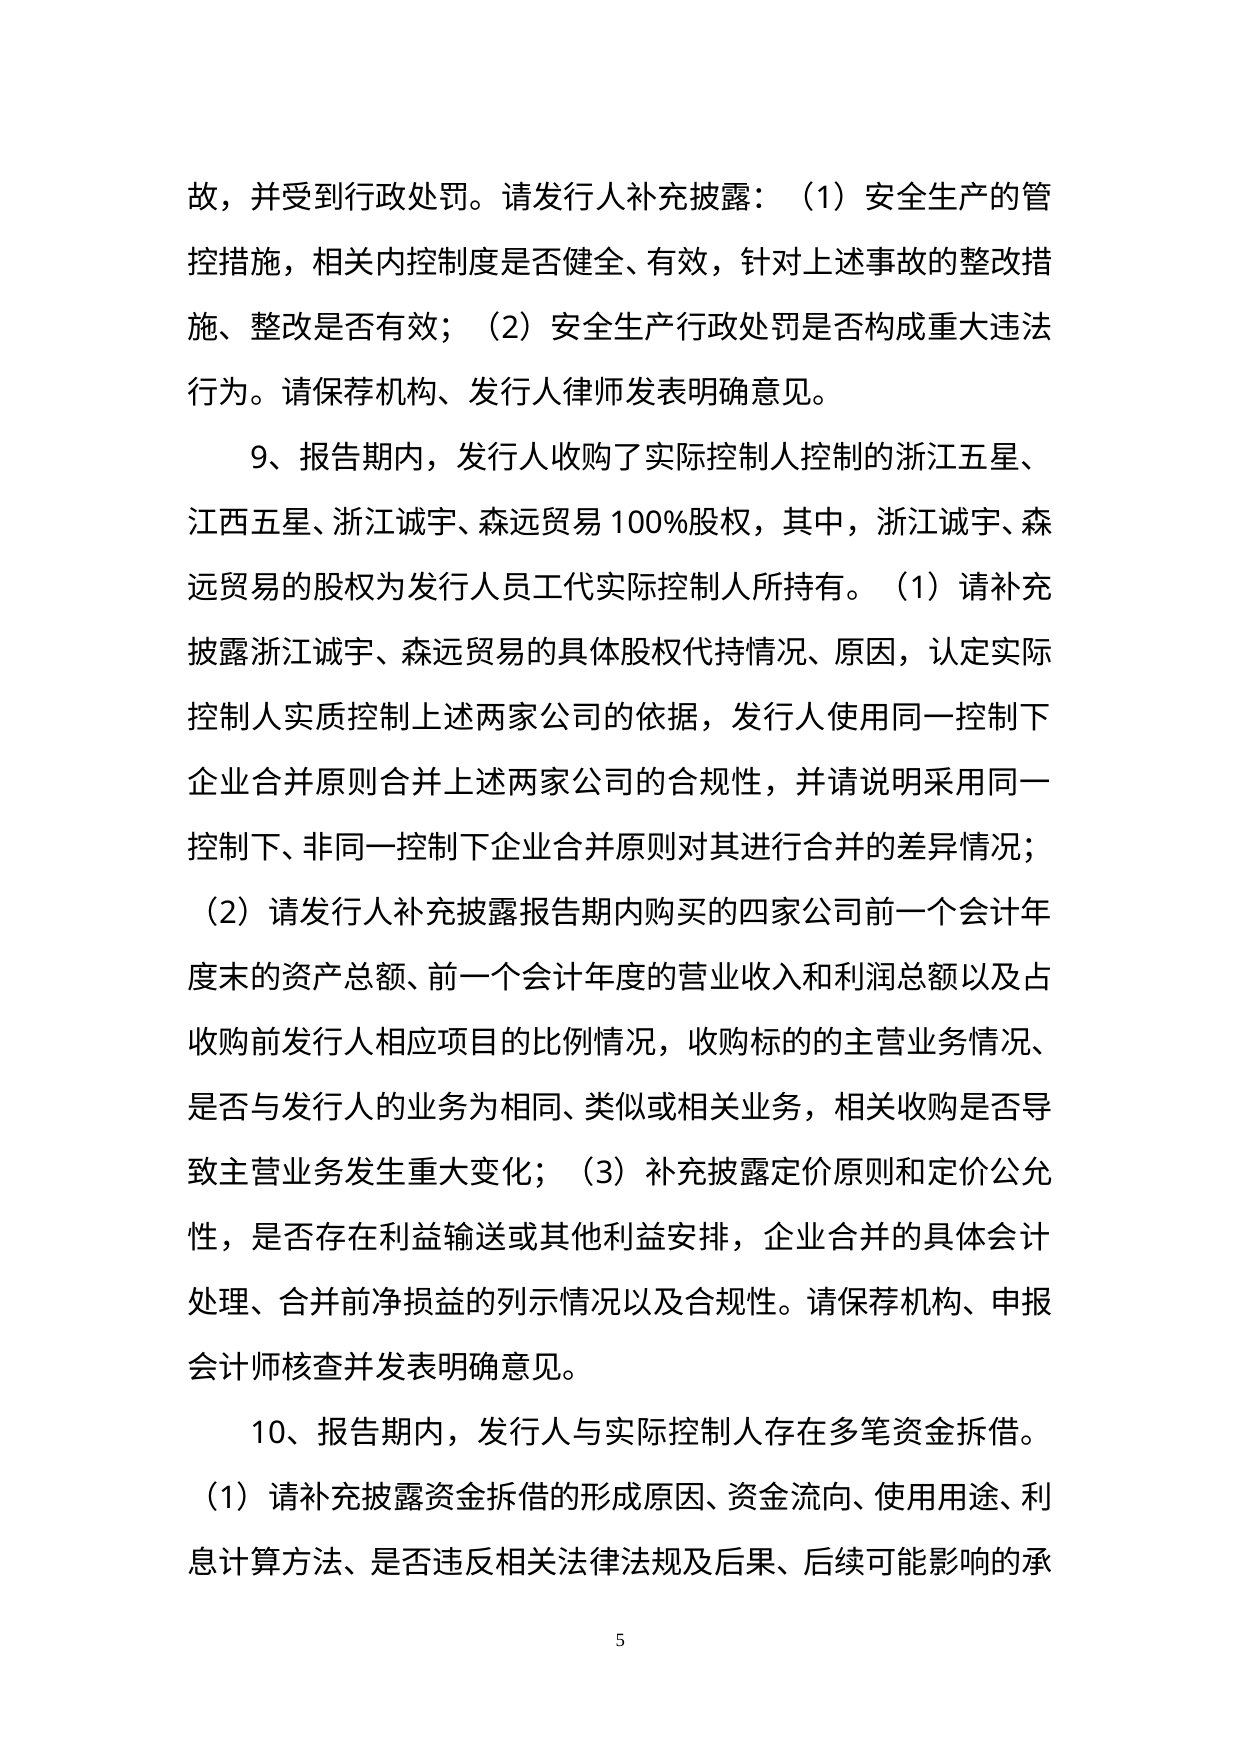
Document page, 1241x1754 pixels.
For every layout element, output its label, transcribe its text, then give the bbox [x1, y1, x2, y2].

list 报告期内，发行人收购了实际控制人控制的浙江五星、江西五星、浙江诚宇、森远贸易100%股权，其中，浙江诚宇、森远贸易的股权为发行人员工代实际控制人所持有。（1）请补充披露浙江诚宇、森远贸易的具体股权代持情况、原因，认定实际控制人实质控制上述两家公司的依据，发行人使用同一控制下企业合并原则合并上述两家公司的合规性，并请说明采用同一控制下、非同一控制下企业合并原则对其进行合并的差异情况；（2）请发行人补充披露报告期内购买的四家公司前一个会计年度末的资产总额、前一个会计年度的营业收入和利润总额以及占收购前发行人相应项目的比例情况，收购标的的主营业务情况、是否与发行人的业务为相同、类似或相关业务，相关收购是否导致主营业务发生重大变化；（3）补充披露定价原则和定价公允性，是否存在利益输送或其他利益安排，企业合并的具体会计处理、合并前净损益的列示情况以及合规性。请保荐机构、申报会计师核查并发表明确意见。 [187, 552, 1053, 1527]
list 关于安全生产事故。报告期发行人发生一起安全生产事故，并受到行政处罚。请发行人补充披露：（1）安全生产的管控措施，相关内控制度是否健全、有效，针对上述事故的整改措施、整改是否有效；（2）安全生产行政处罚是否构成重大违法行为。请保荐机构、发行人律师发表明确意见。 [187, 227, 1053, 552]
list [187, 1527, 1053, 1592]
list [187, 162, 1053, 227]
